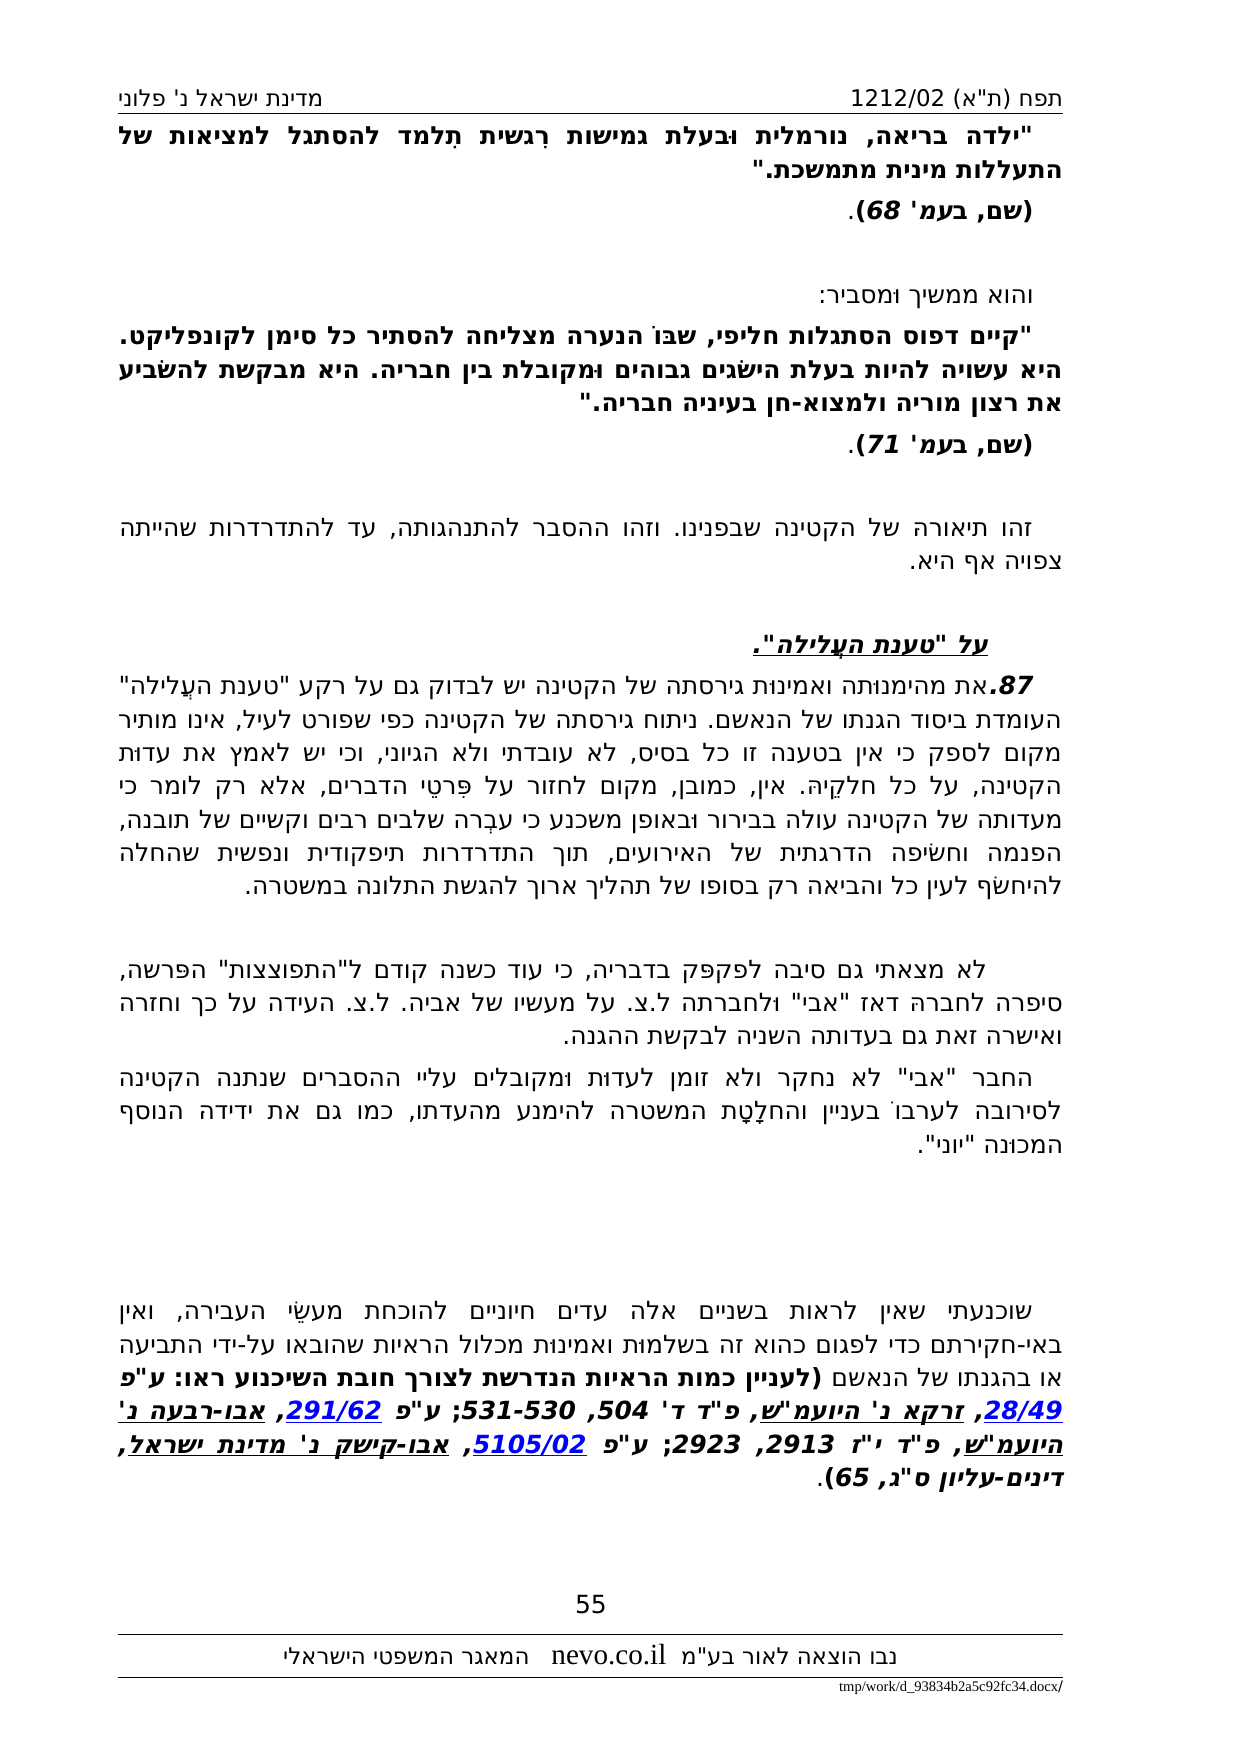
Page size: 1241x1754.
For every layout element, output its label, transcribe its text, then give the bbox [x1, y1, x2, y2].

text זהו תיאורהּ של הקטינה שבפנינו. וזהו ההסבר להתנהגותה, עד להתדרדרות שהייתה צפויה אף היא. [118, 510, 1063, 576]
text על "טענת העֲלילה". [118, 626, 1063, 660]
text "קיים דפוס הסתגלות חליפי, שבּוֹ הנערה מצליחה להסתיר כל סימן לקונפליקט. היא עשויה להיות בעלת הישׂגים גבוהים וּמקובלת בין חבריה. היא מבקשת להשׂביע את רצון מוריה ולמצוא-חן בעיניה חבריה." [118, 318, 1063, 418]
text שוכנעתי שאין לראות בשניים אלה עדים חיוניים להוכחת מעשֵׂי העבירה, ואין באי-חקירתם כדי לפגום כהוא זה בשלמוּת ואמינוּת מכלול הראיות שהובאו על-ידי התביעה או בהגנתו של הנאשם (לעניין כמות הראיות הנדרשת לצורך חובת השיכנוע ראו: ע"פ 28/49, זרקא נ' היועמ"ש, פ"ד ד' 504, 531-530; ע"פ 291/62, אבו-רבעה נ' היועמ"ש, פ"ד י"ז 2913, 2923; ע"פ 5105/02, אבו-קישק נ' מדינת ישראל, דינים-עליון ס"ג, 65). [118, 1293, 1063, 1493]
text החבר "אבי" לא נחקר ולא זומן לעדוּת וּמקובלים עליי ההסברים שנתנה הקטינה לסירובה לערבוֹ בעניין והחלָטָת המשטרה להימנע מהעדתו, כמו גם את ידידהּ הנוסף המכוּנה "יוני". [118, 1060, 1063, 1160]
text (שם, בעמ' 71). [118, 426, 1063, 460]
text לא מצאתי גם סיבה לפקפּק בדבריה, כי עוד כשנה קודם ל"התפוצצות" הפּרשה, סיפרה לחברהּ דאז "אבי" וּלחברתה ל.צ. על מעשיו של אביה. ל.צ. העידה על כך וחזרה ואישרה זאת גם בעדותה השניה לבקשת ההגנה. [118, 951, 1063, 1051]
text (שם, בעמ' 68). [118, 193, 1063, 226]
text "ילדה בריאה, נורמלית וּבעלת גמישות רִגשית תִלמד להסתגל למציאות של התעללות מינית מתמשכת." [118, 118, 1063, 185]
text והוא ממשיך וּמסביר: [118, 276, 1063, 310]
text 87. את מהימנוּתה ואמינוּת גירסתה של הקטינה יש לבדוק גם על רקע "טענת העֲלילה" העומדת ביסוד הגנתו של הנאשם. ניתוח גירסתה של הקטינה כפי שפורט לעיל, אינו מותיר מקום לספק כי אין בטענה זו כל בסיס, לא עובדתי ולא הגיוני, וכי יש לאמץ את עדוּת הקטינה, על כל חלקֵיהּ. אין, כמובן, מקום לחזור על פִּרטֵי הדברים, אלא רק לומר כי מעדותה של הקטינה עולה בבירור וּבאופן משכנע כי עבְרה שלבים רבים וקשיים של תובנה, הפנמה וחשׂיפה הדרגתית של האירועים, תוך התדרדרות תיפקודית ונפשית שהחלה להיחשׂף לעין כל והביאה רק בסופו של תהליך ארוך להגשת התלונה במשטרה. [118, 668, 1063, 901]
